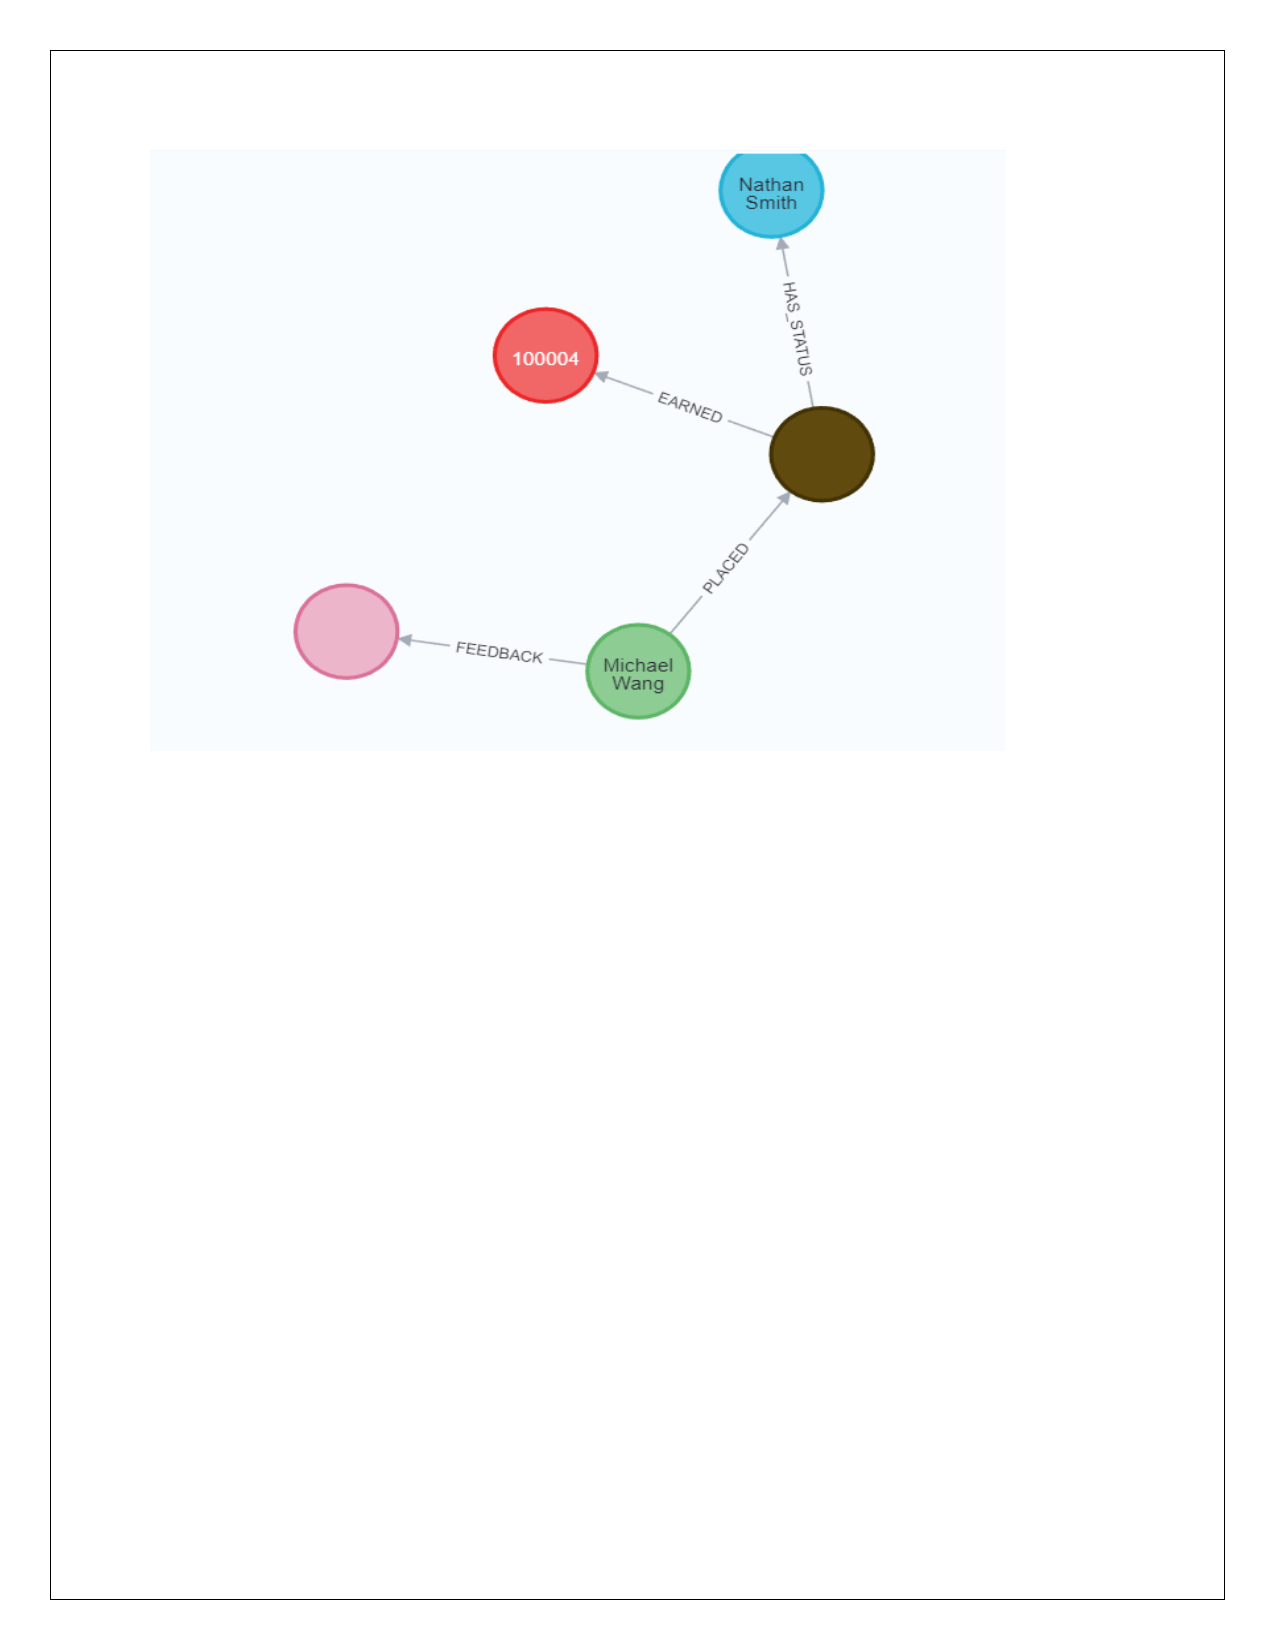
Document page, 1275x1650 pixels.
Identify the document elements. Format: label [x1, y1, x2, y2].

picture [150, 150, 1006, 751]
